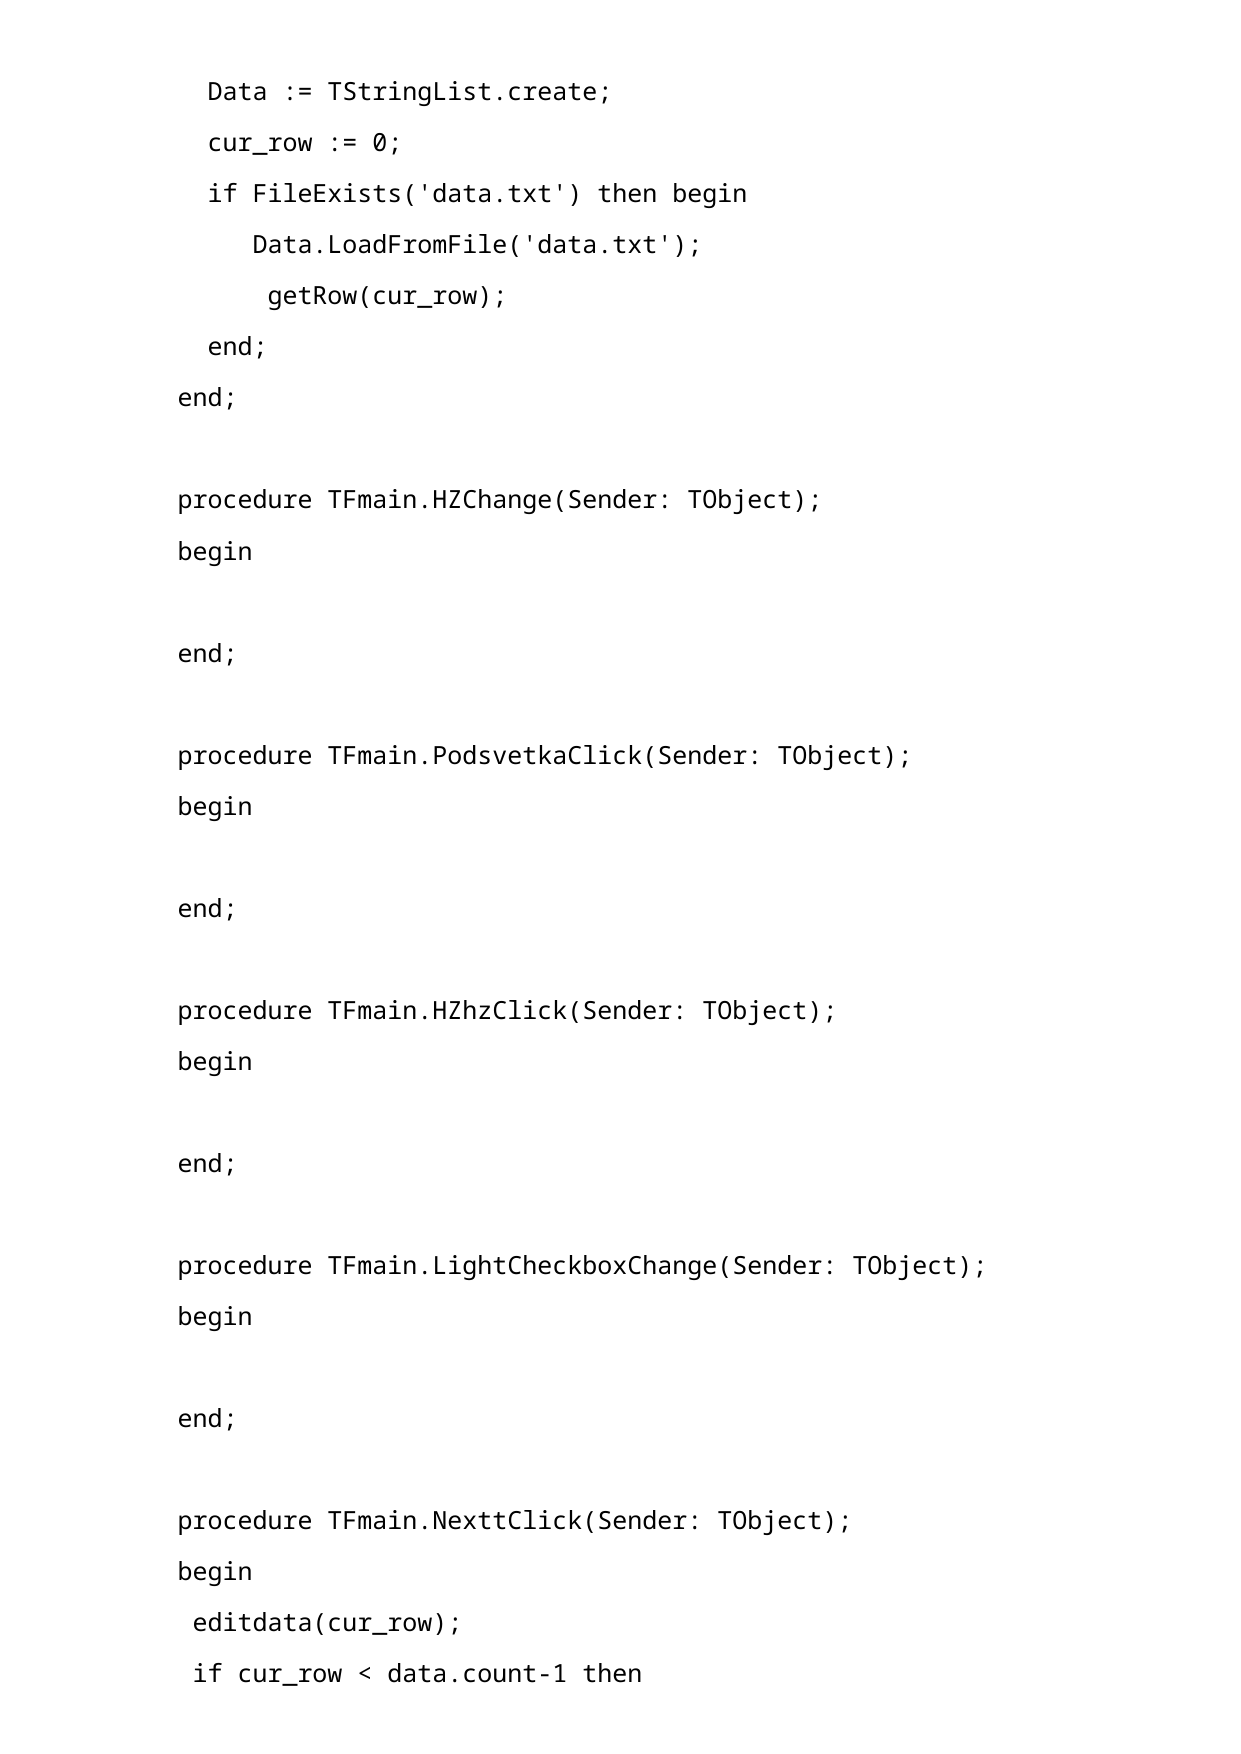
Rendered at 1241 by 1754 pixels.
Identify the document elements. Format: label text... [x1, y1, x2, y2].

text end; [177, 891, 1152, 924]
text begin [177, 1554, 1152, 1588]
text procedure TFmain.PodsvetkaClick(Sender: TObject); [177, 737, 1152, 771]
text procedure TFmain.LightCheckboxChange(Sender: TObject); [177, 1248, 1152, 1282]
text begin [177, 1299, 1152, 1333]
text end; [177, 635, 1152, 669]
text procedure TFmain.NexttClick(Sender: TObject); [177, 1503, 1152, 1537]
text begin [177, 533, 1152, 567]
text end; [177, 380, 1152, 414]
text end; [177, 1146, 1152, 1180]
text end; [177, 329, 1152, 363]
text procedure TFmain.HZChange(Sender: TObject); [177, 482, 1152, 516]
text Data.LoadFromFile('data.txt'); [177, 227, 1152, 261]
text end; [177, 1401, 1152, 1435]
text editdata(cur_row); [177, 1605, 1152, 1639]
text if FileExists('data.txt') then begin [177, 176, 1152, 210]
text begin [177, 1044, 1152, 1078]
text Data := TStringList.create; [177, 74, 1152, 108]
text if cur_row < data.count-1 then [177, 1656, 1152, 1690]
text begin [177, 788, 1152, 822]
text getRow(cur_row); [177, 278, 1152, 312]
text cur_row := 0; [177, 125, 1152, 159]
text procedure TFmain.HZhzClick(Sender: TObject); [177, 993, 1152, 1027]
